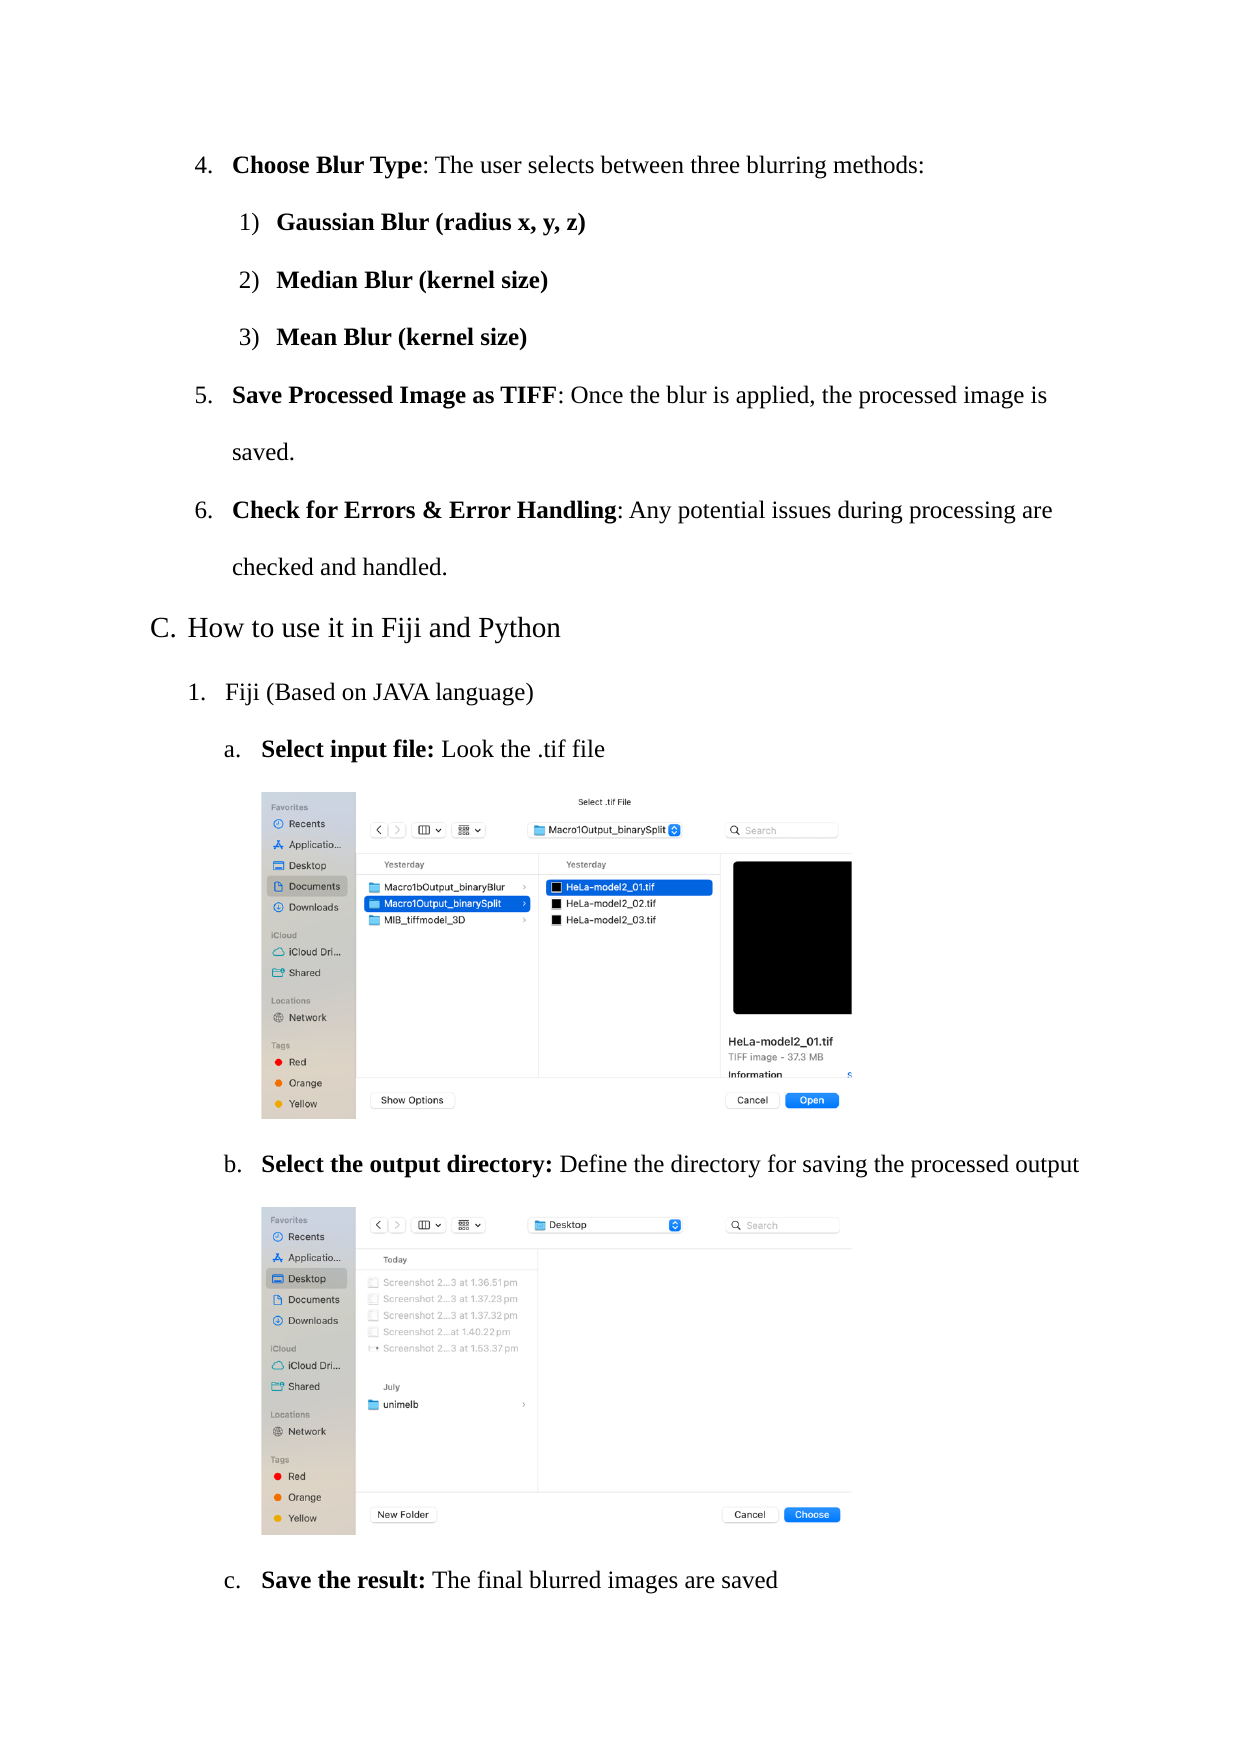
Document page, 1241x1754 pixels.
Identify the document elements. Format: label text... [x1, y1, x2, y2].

list Save Processed Image as TIFF: Once the blur is applied, the processed image is saved. [194, 380, 1090, 466]
list Fiji (Based on JAVA language) [187, 677, 1090, 706]
list Check for Errors & Error Handling: Any potential issues during processing are checked and handled. [194, 495, 1090, 581]
list Median Blur (kernel size) [238, 265, 1090, 294]
list Gaussian Blur (radius x, y, z) [238, 207, 1090, 236]
list Select the output directory: Define the directory for saving the processed output [224, 1149, 1090, 1178]
list Choose Blur Type: The user selects between three blurring methods: [194, 150, 1090, 179]
list Mean Blur (kernel size) [238, 322, 1090, 351]
picture [261, 792, 852, 1119]
list Save the result: The final blurred images are saved [224, 1565, 1090, 1593]
list How to use it in Fiji and Python [150, 610, 1090, 643]
list Select input file: Look the .tif file [224, 734, 1090, 763]
picture [261, 1207, 852, 1535]
